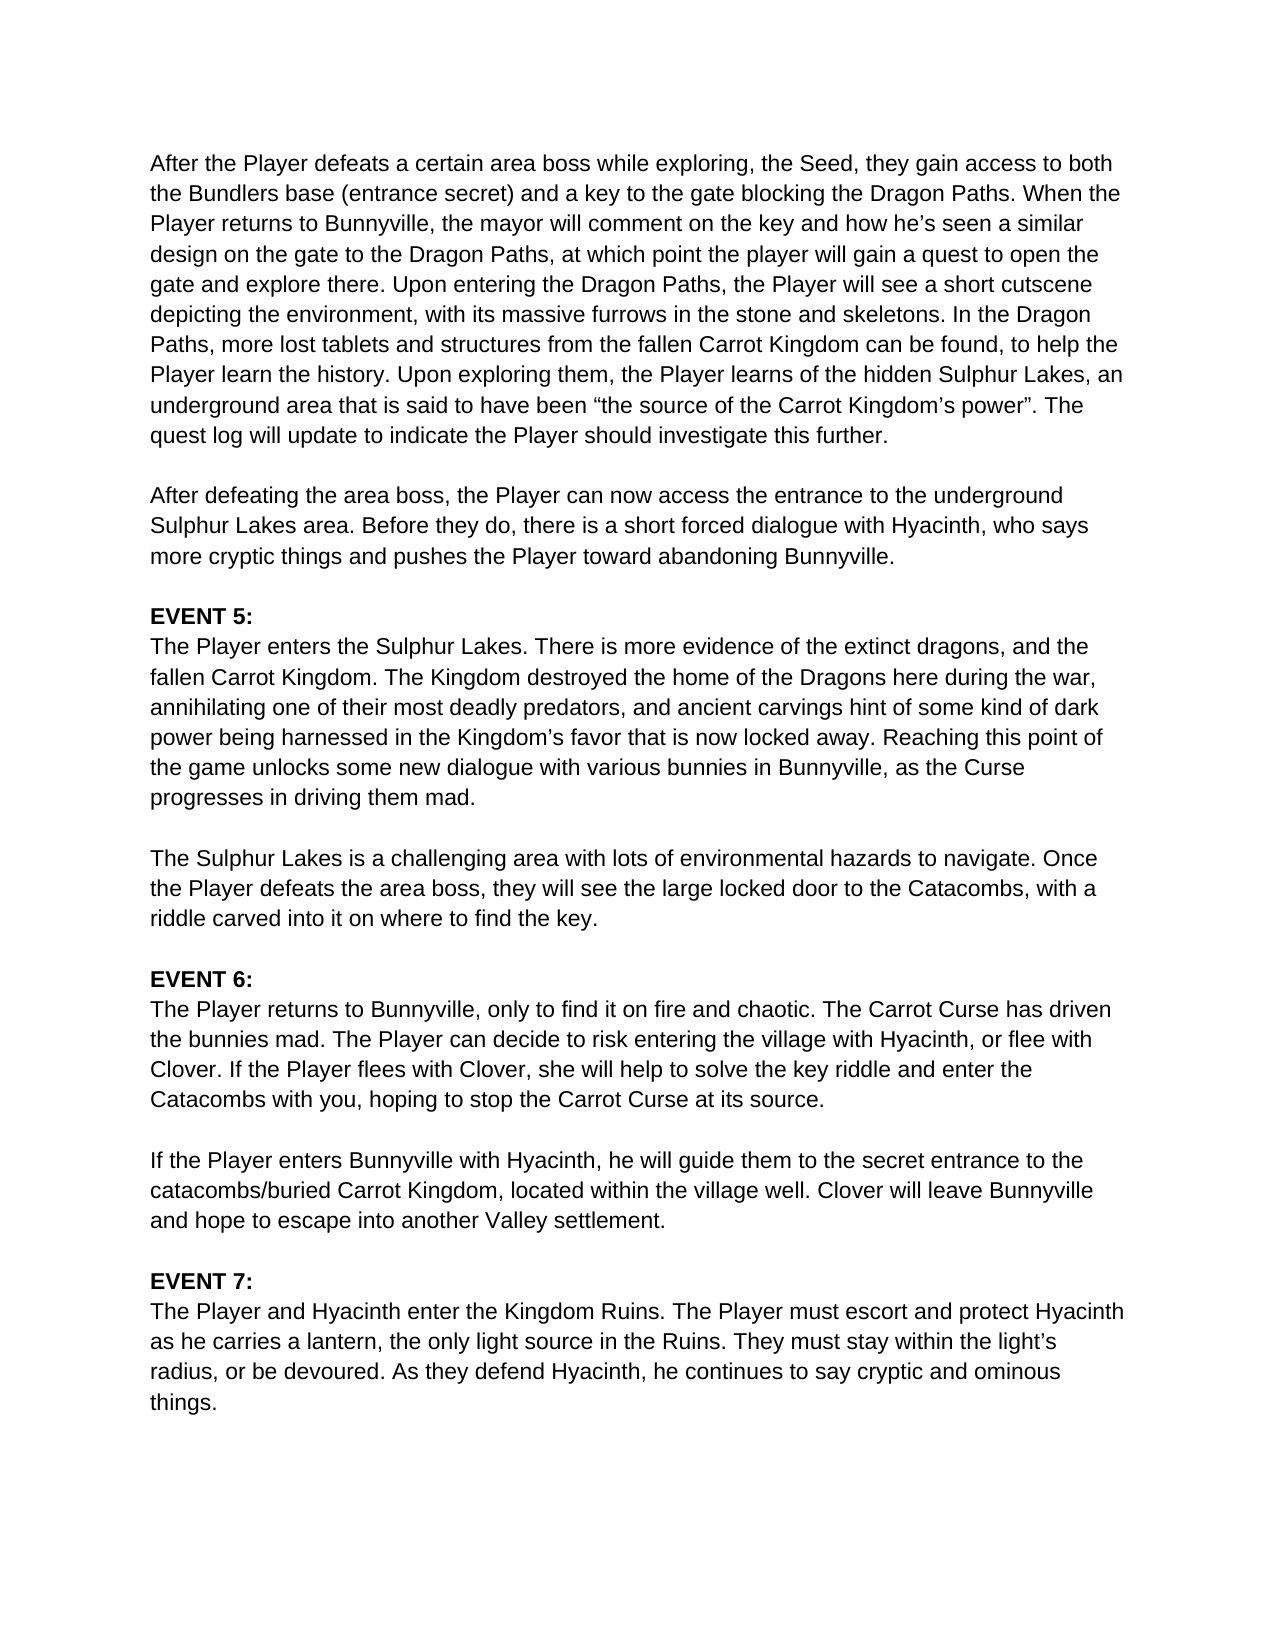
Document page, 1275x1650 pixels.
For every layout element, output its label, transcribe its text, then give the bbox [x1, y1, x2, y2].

text The Sulphur Lakes is a challenging area with lots of environmental hazards to navigate. Once the Player defeats the area boss, they will see the large locked door to the Catacombs, with a riddle carved into it on where to find the key. EVENT 6: [150, 845, 1125, 992]
text EVENT 7: [150, 1268, 1125, 1294]
text After the Player defeats a certain area boss while exploring, the Seed, they gain access to both the Bundlers base (entrance secret) and a key to the gate blocking the Dragon Paths. When the Player returns to Bunnyville, the mayor will comment on the key and how he’s seen a similar design on the gate to the Dragon Paths, at which point the player will gain a quest to open the gate and explore there. Upon entering the Dragon Paths, the Player will see a short cutscene depicting the environment, with its massive furrows in the stone and skeletons. In the Dragon Paths, more lost tablets and structures from the fallen Carrot Kingdom can be found, to help the Player learn the history. Upon exploring them, the Player learns of the hidden Sulphur Lakes, an underground area that is said to have been “the source of the Carrot Kingdom’s power”. The quest log will update to indicate the Player should investigate this further. [150, 150, 1125, 448]
text The Player enters the Sulphur Lakes. There is more evidence of the extinct dragons, and the fallen Carrot Kingdom. The Kingdom destroyed the home of the Dragons here during the war, annihilating one of their most deadly predators, and ancient carvings hint of some kind of dark power being harnessed in the Kingdom’s favor that is now locked away. Reaching this point of the game unlocks some new dialogue with various bunnies in Bunnyville, as the Curse progresses in driving them mad. [150, 633, 1125, 811]
text After defeating the area boss, the Player can now access the entrance to the underground Sulphur Lakes area. Before they do, there is a short forced dialogue with Hyacinth, who says more cryptic things and pushes the Player toward abandoning Bunnyville. [150, 482, 1125, 569]
text The Player and Hyacinth enter the Kingdom Ruins. The Player must escort and protect Hyacinth as he carries a lantern, the only light source in the Ruins. They must stay within the light’s radius, or be devoured. As they defend Hyacinth, he continues to say cryptic and ominous things. [150, 1298, 1125, 1415]
text EVENT 5: [150, 603, 1125, 629]
text The Player returns to Bunnyville, only to find it on fire and chaotic. The Carrot Curse has driven the bunnies mad. The Player can decide to risk entering the village with Hyacinth, or flee with Clover. If the Player flees with Clover, she will help to solve the key riddle and enter the Catacombs with you, hoping to stop the Carrot Curse at its source. If the Player enters Bunnyville with Hyacinth, he will guide them to the secret entrance to the catacombs/buried Carrot Kingdom, located within the village well. Clover will leave Bunnyville and hope to escape into another Valley settlement. [150, 996, 1125, 1234]
